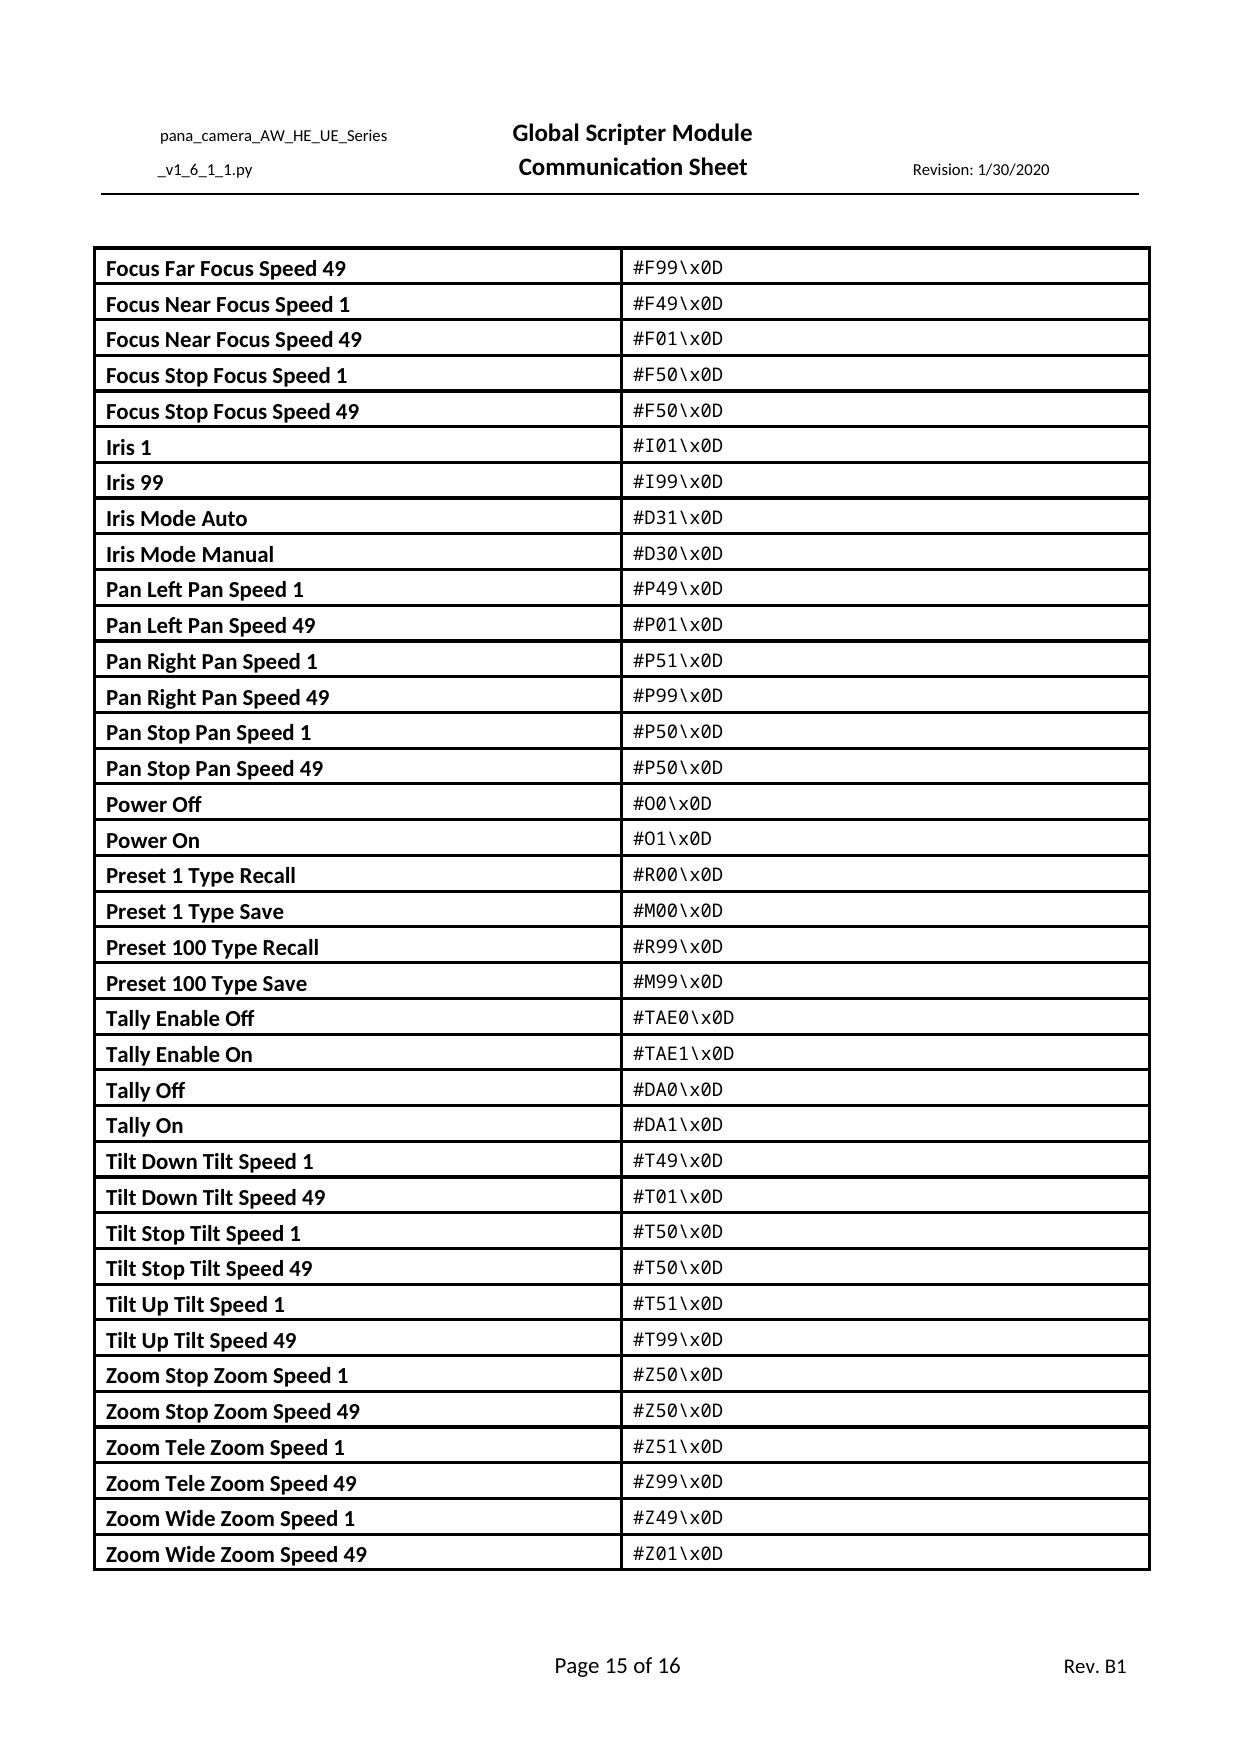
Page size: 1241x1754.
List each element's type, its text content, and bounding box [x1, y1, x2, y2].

table_cell #O1\x0D [623, 821, 1148, 854]
table_cell #Z50\x0D [623, 1393, 1148, 1425]
table_cell Tilt Stop Tilt Speed 1 [96, 1214, 620, 1247]
table_cell #P99\x0D [623, 678, 1148, 711]
table_cell #P50\x0D [623, 714, 1148, 747]
table_cell Power Off [96, 785, 620, 818]
table_cell #F99\x0D [623, 250, 1148, 282]
table_cell Zoom Tele Zoom Speed 49 [96, 1464, 620, 1497]
table_cell #DA0\x0D [623, 1071, 1148, 1104]
table_cell #Z50\x0D [623, 1357, 1148, 1390]
table_cell #F01\x0D [623, 321, 1148, 353]
table_cell #Z49\x0D [623, 1500, 1148, 1533]
table_cell Pan Right Pan Speed 49 [96, 678, 620, 711]
table_cell Pan Left Pan Speed 49 [96, 607, 620, 639]
table_cell Pan Left Pan Speed 1 [96, 571, 620, 604]
table_cell #I01\x0D [623, 428, 1148, 461]
table_cell #F50\x0D [623, 357, 1148, 389]
table_cell #O0\x0D [623, 785, 1148, 818]
table_cell #P50\x0D [623, 750, 1148, 782]
table_cell Zoom Wide Zoom Speed 1 [96, 1500, 620, 1533]
table_cell Power On [96, 821, 620, 854]
table_cell #P01\x0D [623, 607, 1148, 639]
table_cell Iris 99 [96, 464, 620, 496]
table_cell Tilt Up Tilt Speed 49 [96, 1321, 620, 1354]
table_cell #D31\x0D [623, 500, 1148, 532]
table_cell Tally Enable On [96, 1036, 620, 1068]
table_cell #T99\x0D [623, 1321, 1148, 1354]
table_cell Preset 100 Type Recall [96, 928, 620, 961]
table_cell #Z01\x0D [623, 1536, 1148, 1568]
table_cell #P49\x0D [623, 571, 1148, 604]
table_cell Zoom Stop Zoom Speed 49 [96, 1393, 620, 1425]
table_cell Focus Far Focus Speed 49 [96, 250, 620, 282]
table_cell Preset 1 Type Save [96, 893, 620, 925]
table_cell #T01\x0D [623, 1179, 1148, 1211]
table_cell Tilt Stop Tilt Speed 49 [96, 1250, 620, 1282]
table_cell Focus Stop Focus Speed 49 [96, 393, 620, 425]
table_cell #DA1\x0D [623, 1107, 1148, 1139]
table_cell #P51\x0D [623, 643, 1148, 675]
table_cell #D30\x0D [623, 535, 1148, 568]
table_cell #R00\x0D [623, 857, 1148, 889]
table_cell Iris Mode Auto [96, 500, 620, 532]
table_cell Preset 1 Type Recall [96, 857, 620, 889]
table_cell #F50\x0D [623, 393, 1148, 425]
table_cell #TAE0\x0D [623, 1000, 1148, 1032]
table_cell #T51\x0D [623, 1286, 1148, 1318]
table_cell #R99\x0D [623, 928, 1148, 961]
table_cell Zoom Tele Zoom Speed 1 [96, 1429, 620, 1461]
table_cell Zoom Stop Zoom Speed 1 [96, 1357, 620, 1390]
table_cell #F49\x0D [623, 285, 1148, 318]
table_cell Iris 1 [96, 428, 620, 461]
table_cell #T49\x0D [623, 1143, 1148, 1175]
table_cell #TAE1\x0D [623, 1036, 1148, 1068]
table_cell Tilt Up Tilt Speed 1 [96, 1286, 620, 1318]
table_cell #M99\x0D [623, 964, 1148, 997]
table_cell Pan Right Pan Speed 1 [96, 643, 620, 675]
table_cell Preset 100 Type Save [96, 964, 620, 997]
table_cell Focus Stop Focus Speed 1 [96, 357, 620, 389]
table_cell Tally On [96, 1107, 620, 1139]
table_cell Pan Stop Pan Speed 49 [96, 750, 620, 782]
table_cell #T50\x0D [623, 1250, 1148, 1282]
table_cell Tilt Down Tilt Speed 1 [96, 1143, 620, 1175]
table_cell Tilt Down Tilt Speed 49 [96, 1179, 620, 1211]
table_cell #I99\x0D [623, 464, 1148, 496]
table_cell #M00\x0D [623, 893, 1148, 925]
table_cell Iris Mode Manual [96, 535, 620, 568]
table_cell #Z99\x0D [623, 1464, 1148, 1497]
table_cell Focus Near Focus Speed 49 [96, 321, 620, 353]
table_cell Tally Off [96, 1071, 620, 1104]
table_cell Focus Near Focus Speed 1 [96, 285, 620, 318]
table_cell #Z51\x0D [623, 1429, 1148, 1461]
table_cell Tally Enable Off [96, 1000, 620, 1032]
table_cell Pan Stop Pan Speed 1 [96, 714, 620, 747]
table_cell #T50\x0D [623, 1214, 1148, 1247]
table_cell Zoom Wide Zoom Speed 49 [96, 1536, 620, 1568]
